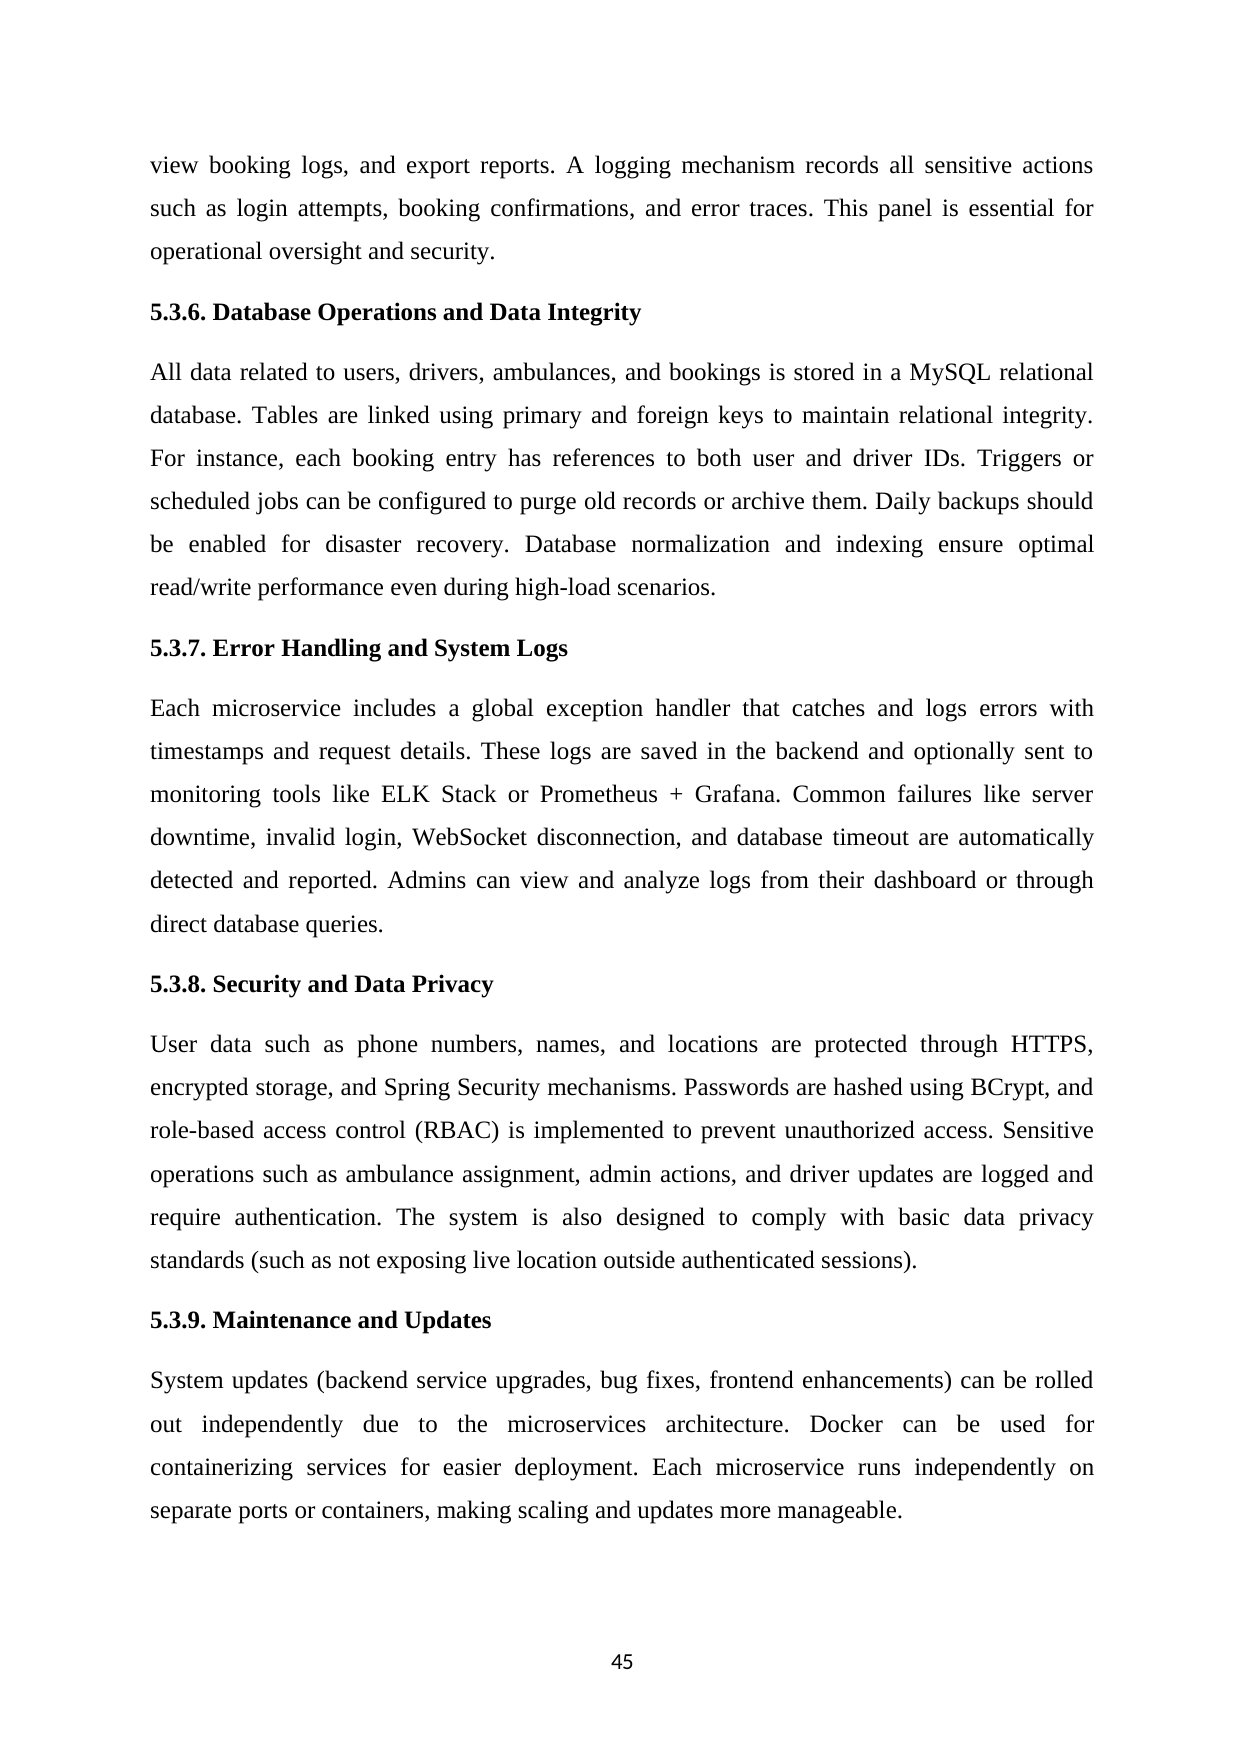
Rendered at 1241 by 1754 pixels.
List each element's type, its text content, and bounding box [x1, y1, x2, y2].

text 5.3.6. Database Operations and Data Integrity [150, 297, 1095, 325]
text 5.3.7. Error Handling and System Logs [150, 633, 1095, 662]
text Each microservice includes a global exception handler that catches and logs errors with timestamps and request details. These logs are saved in the backend and optionally sent to monitoring tools like ELK Stack or Prometheus + Grafana. Common failures like server downtime, invalid login, WebSocket disconnection, and database timeout are automatically detected and reported. Admins can view and analyze logs from their dashboard or through direct database queries. [150, 693, 1095, 937]
text User data such as phone numbers, names, and locations are protected through HTTPS, encrypted storage, and Spring Security mechanisms. Passwords are hashed using BCrypt, and role-based access control (RBAC) is implemented to prevent unauthorized access. Sensitive operations such as ambulance assignment, admin actions, and driver updates are logged and require authentication. The system is also designed to comply with basic data privacy standards (such as not exposing live location outside authenticated sessions). [150, 1029, 1095, 1274]
text All data related to users, drivers, ambulances, and bookings is stored in a MySQL relational database. Tables are linked using primary and foreign keys to maintain relational integrity. For instance, each booking entry has references to both user and driver IDs. Triggers or scheduled jobs can be configured to purge old records or archive them. Daily backups should be enabled for disaster recovery. Database normalization and indexing ensure optimal read/write performance even during high-load scenarios. [150, 357, 1095, 601]
text 5.3.8. Security and Data Privacy [150, 969, 1095, 998]
text System updates (backend service upgrades, bug fixes, frontend enhancements) can be rolled out independently due to the microservices architecture. Docker can be used for containerizing services for easier deployment. Each microservice runs independently on separate ports or containers, making scaling and updates more manageable. [150, 1366, 1095, 1524]
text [150, 150, 1095, 265]
text 5.3.9. Maintenance and Updates [150, 1305, 1095, 1334]
